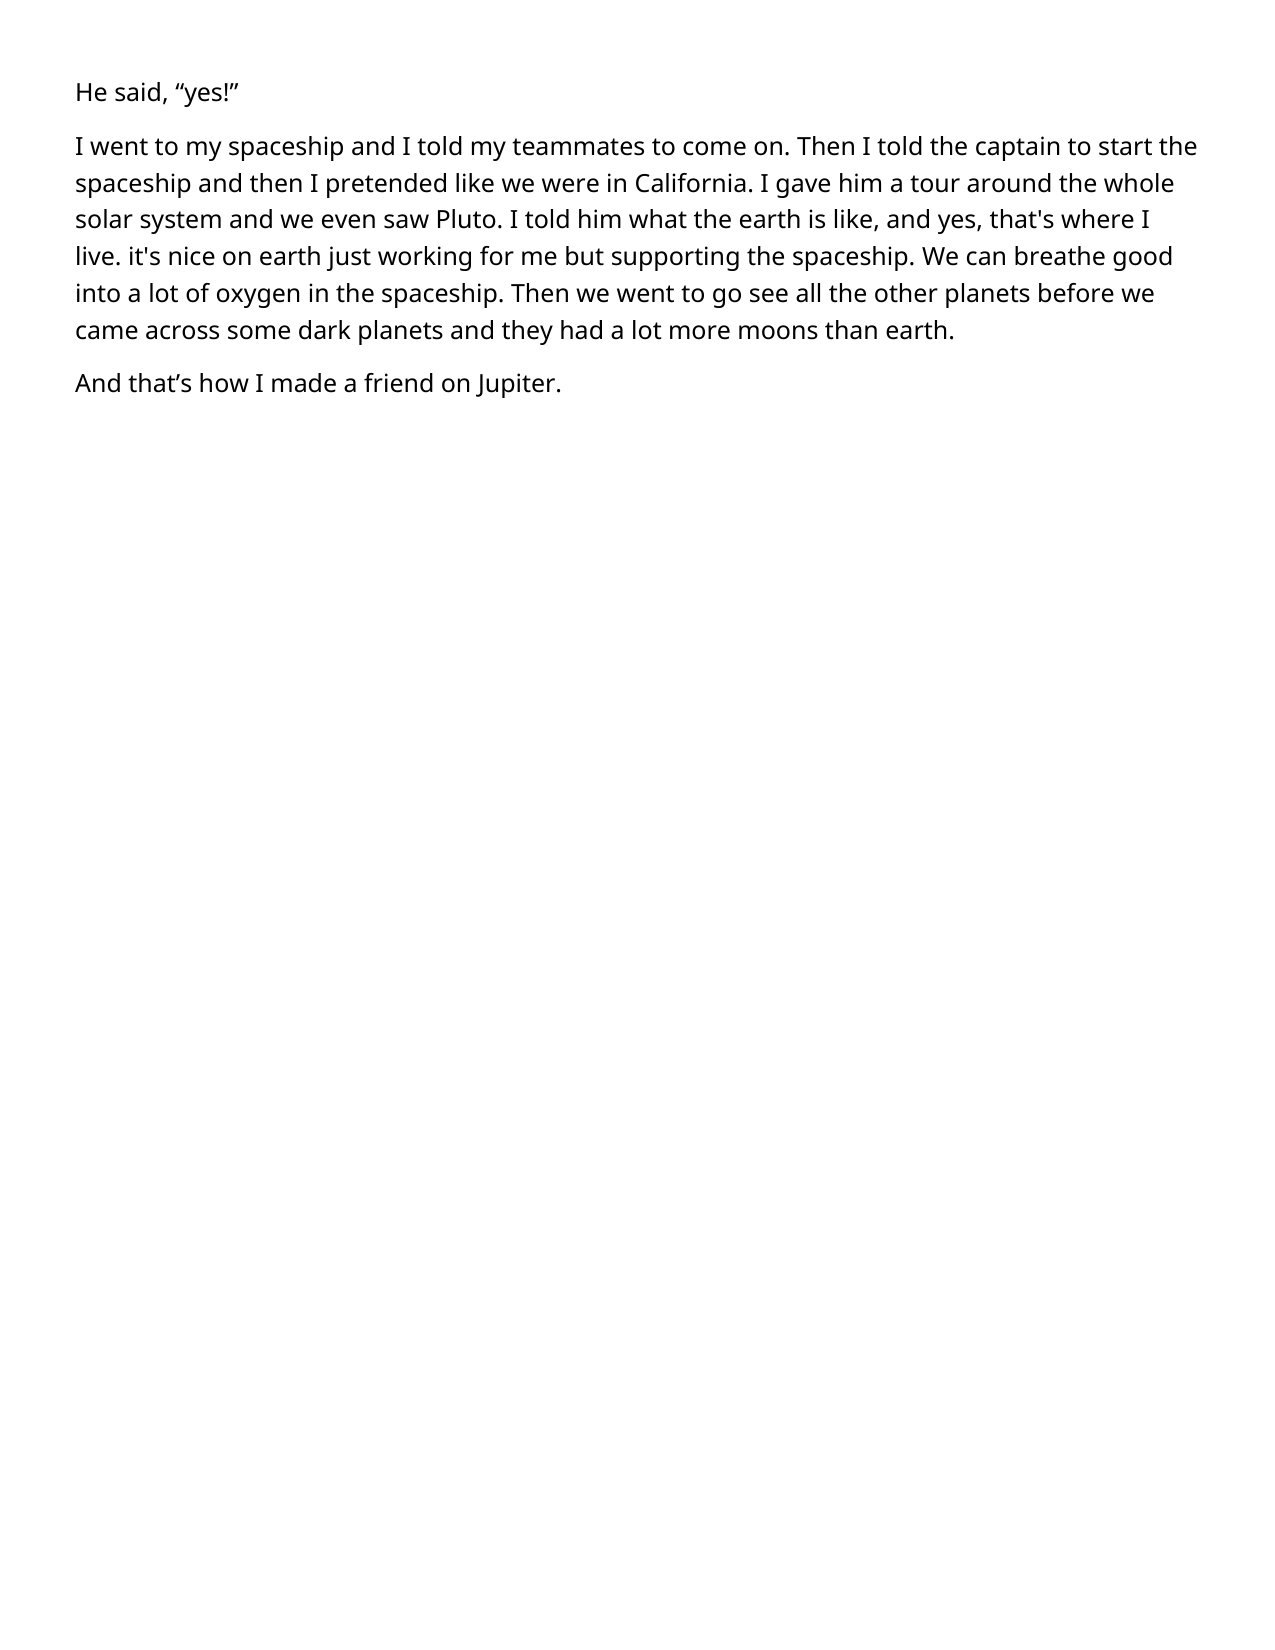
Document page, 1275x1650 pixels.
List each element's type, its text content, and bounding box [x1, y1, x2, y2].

text I went to my spaceship and I told my teammates to come on. Then I told the captain to start the spaceship and then I pretended like we were in California. I gave him a tour around the whole solar system and we even saw Pluto. I told him what the earth is like, and yes, that's where I live. it's nice on earth just working for me but supporting the spaceship. We can breathe good into a lot of oxygen in the spaceship. Then we went to go see all the other planets before we came across some dark planets and they had a lot more moons than earth. [75, 128, 1200, 346]
text He said, “yes!” [75, 75, 1200, 109]
text And that’s how I made a friend on Jupiter. [75, 366, 1200, 400]
